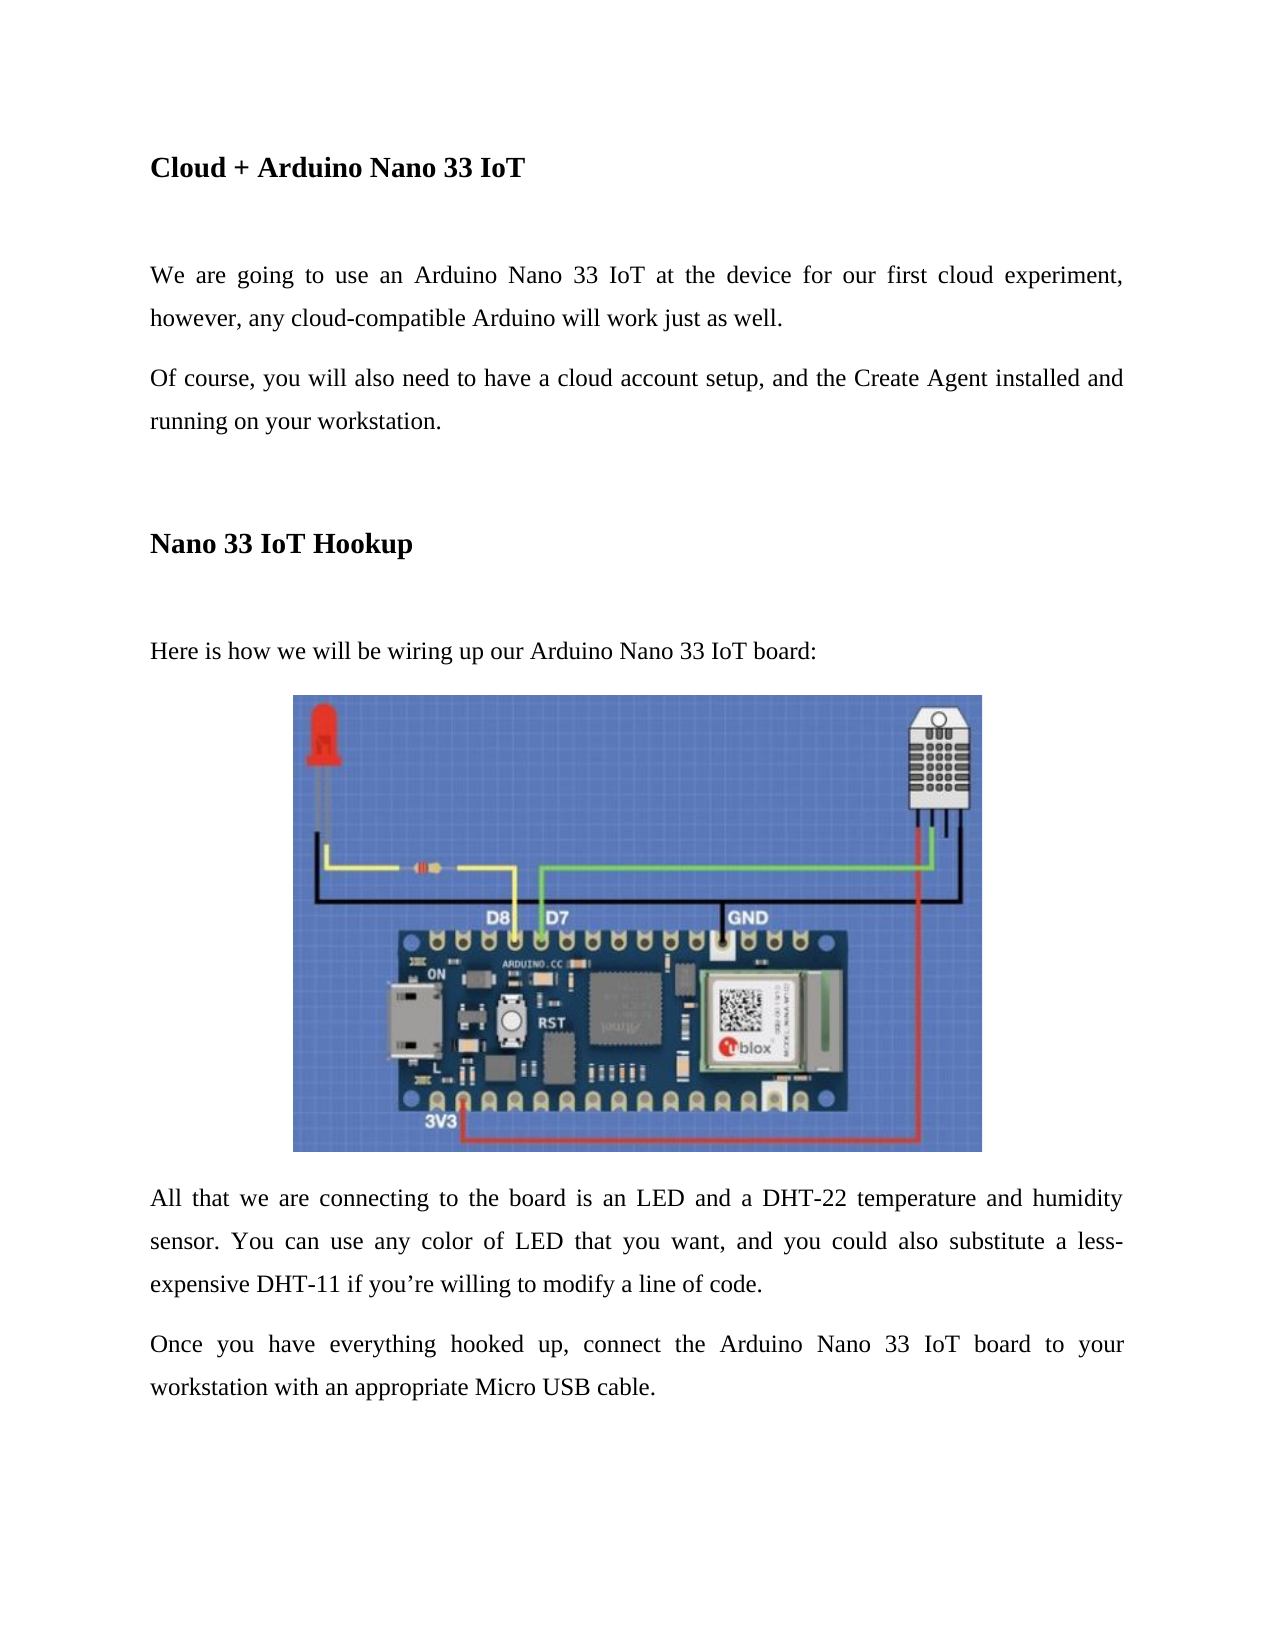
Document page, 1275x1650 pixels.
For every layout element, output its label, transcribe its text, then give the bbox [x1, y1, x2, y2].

picture [293, 695, 983, 1152]
text All that we are connecting to the board is an LED and a DHT-22 temperature and humidity sensor. You can use any color of LED that you want, and you could also substitute a less-expensive DHT-11 if you’re willing to modify a line of code. [150, 1183, 1125, 1298]
subtitle Cloud + Arduino Nano 33 IoT [150, 150, 1125, 183]
text We are going to use an Arduino Nano 33 IoT at the device for our first cloud experiment, however, any cloud-compatible Arduino will work just as well. [150, 260, 1125, 332]
subtitle Nano 33 IoT Hookup [150, 526, 1125, 559]
text Of course, you will also need to have a cloud account setup, and the Create Agent installed and running on your workstation. [150, 363, 1125, 435]
text Once you have everything hooked up, connect the Arduino Nano 33 IoT board to your workstation with an appropriate Micro USB cable. [150, 1329, 1125, 1401]
text Here is how we will be wiring up our Arduino Nano 33 IoT board: [150, 636, 1125, 664]
